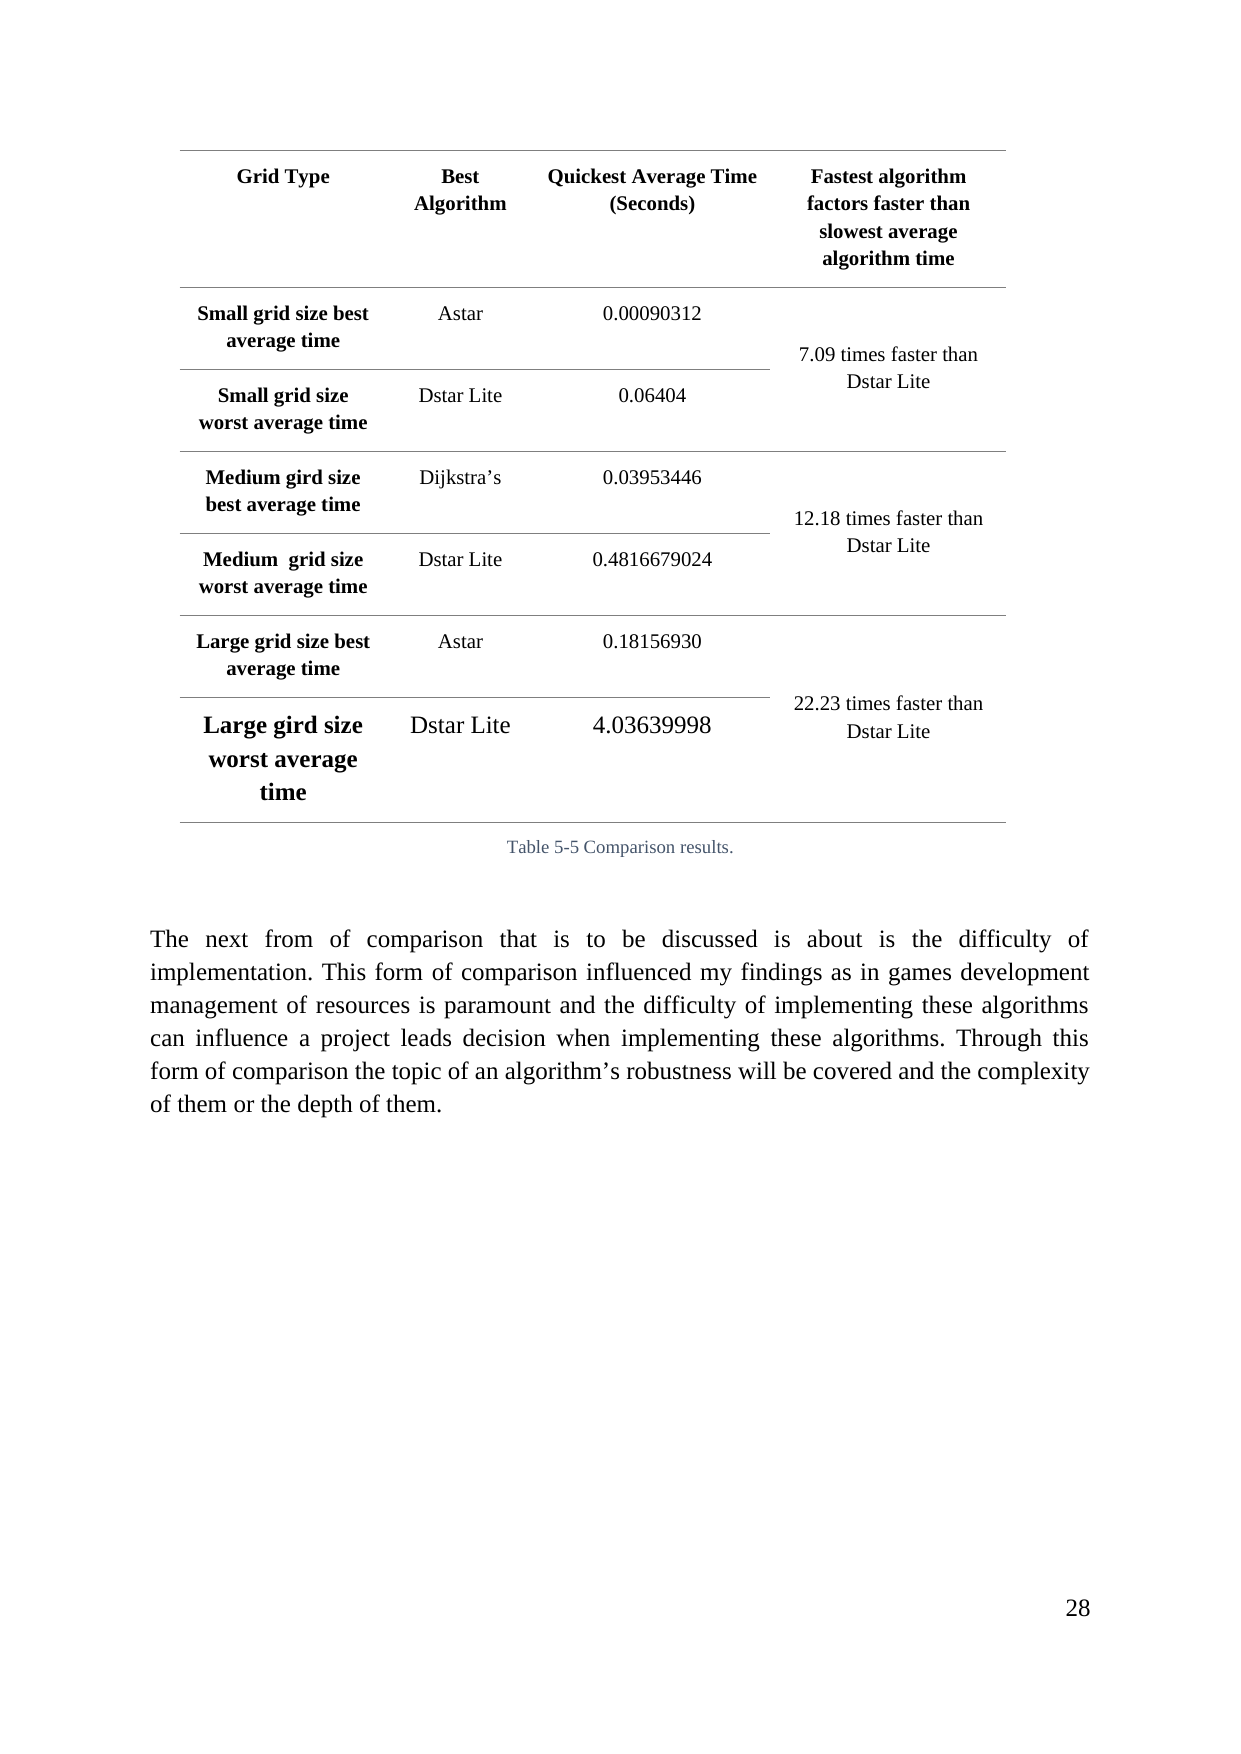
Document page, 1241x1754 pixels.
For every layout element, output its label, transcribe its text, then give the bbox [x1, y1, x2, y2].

table_cell 7.09 times faster than Dstar Lite [770, 288, 1006, 451]
table_cell Medium gird size best average time [180, 452, 386, 533]
table_cell Large gird size worst average time [180, 698, 386, 822]
table_cell Dstar Lite [386, 534, 534, 615]
table_cell 0.18156930 [534, 616, 770, 697]
table_cell Small grid size worst average time [180, 370, 386, 451]
table_header Quickest Average Time (Seconds) [534, 151, 770, 287]
table_cell Astar [386, 616, 534, 697]
table_cell 0.00090312 [534, 288, 770, 369]
table_cell Large grid size best average time [180, 616, 386, 697]
text The next from of comparison that is to be discussed is about is the difficulty of implementation. This form of comparison influenced my findings as in games development management of resources is paramount and the difficulty of implementing these algorithms can influence a project leads decision when implementing these algorithms. Through this form of comparison the topic of an algorithm’s robustness will be covered and the complexity of them or the depth of them. [150, 924, 1090, 1117]
table_cell 4.03639998 [534, 698, 770, 822]
table_cell Medium grid size worst average time [180, 534, 386, 615]
table_cell 0.03953446 [534, 452, 770, 533]
table_cell 12.18 times faster than Dstar Lite [770, 452, 1006, 615]
table_cell Dijkstra’s [386, 452, 534, 533]
table_cell Astar [386, 288, 534, 369]
table_cell Dstar Lite [386, 698, 534, 822]
table_header Fastest algorithm factors faster than slowest average algorithm time [770, 151, 1006, 287]
text Table 5-5 Comparison results. [150, 836, 1090, 857]
table_cell 22.23 times faster than Dstar Lite [770, 616, 1006, 822]
table_header Best Algorithm [386, 151, 534, 287]
table_cell 0.4816679024 [534, 534, 770, 615]
table_header Grid Type [180, 151, 386, 287]
table_cell 0.06404 [534, 370, 770, 451]
table_cell Dstar Lite [386, 370, 534, 451]
table_cell Small grid size best average time [180, 288, 386, 369]
